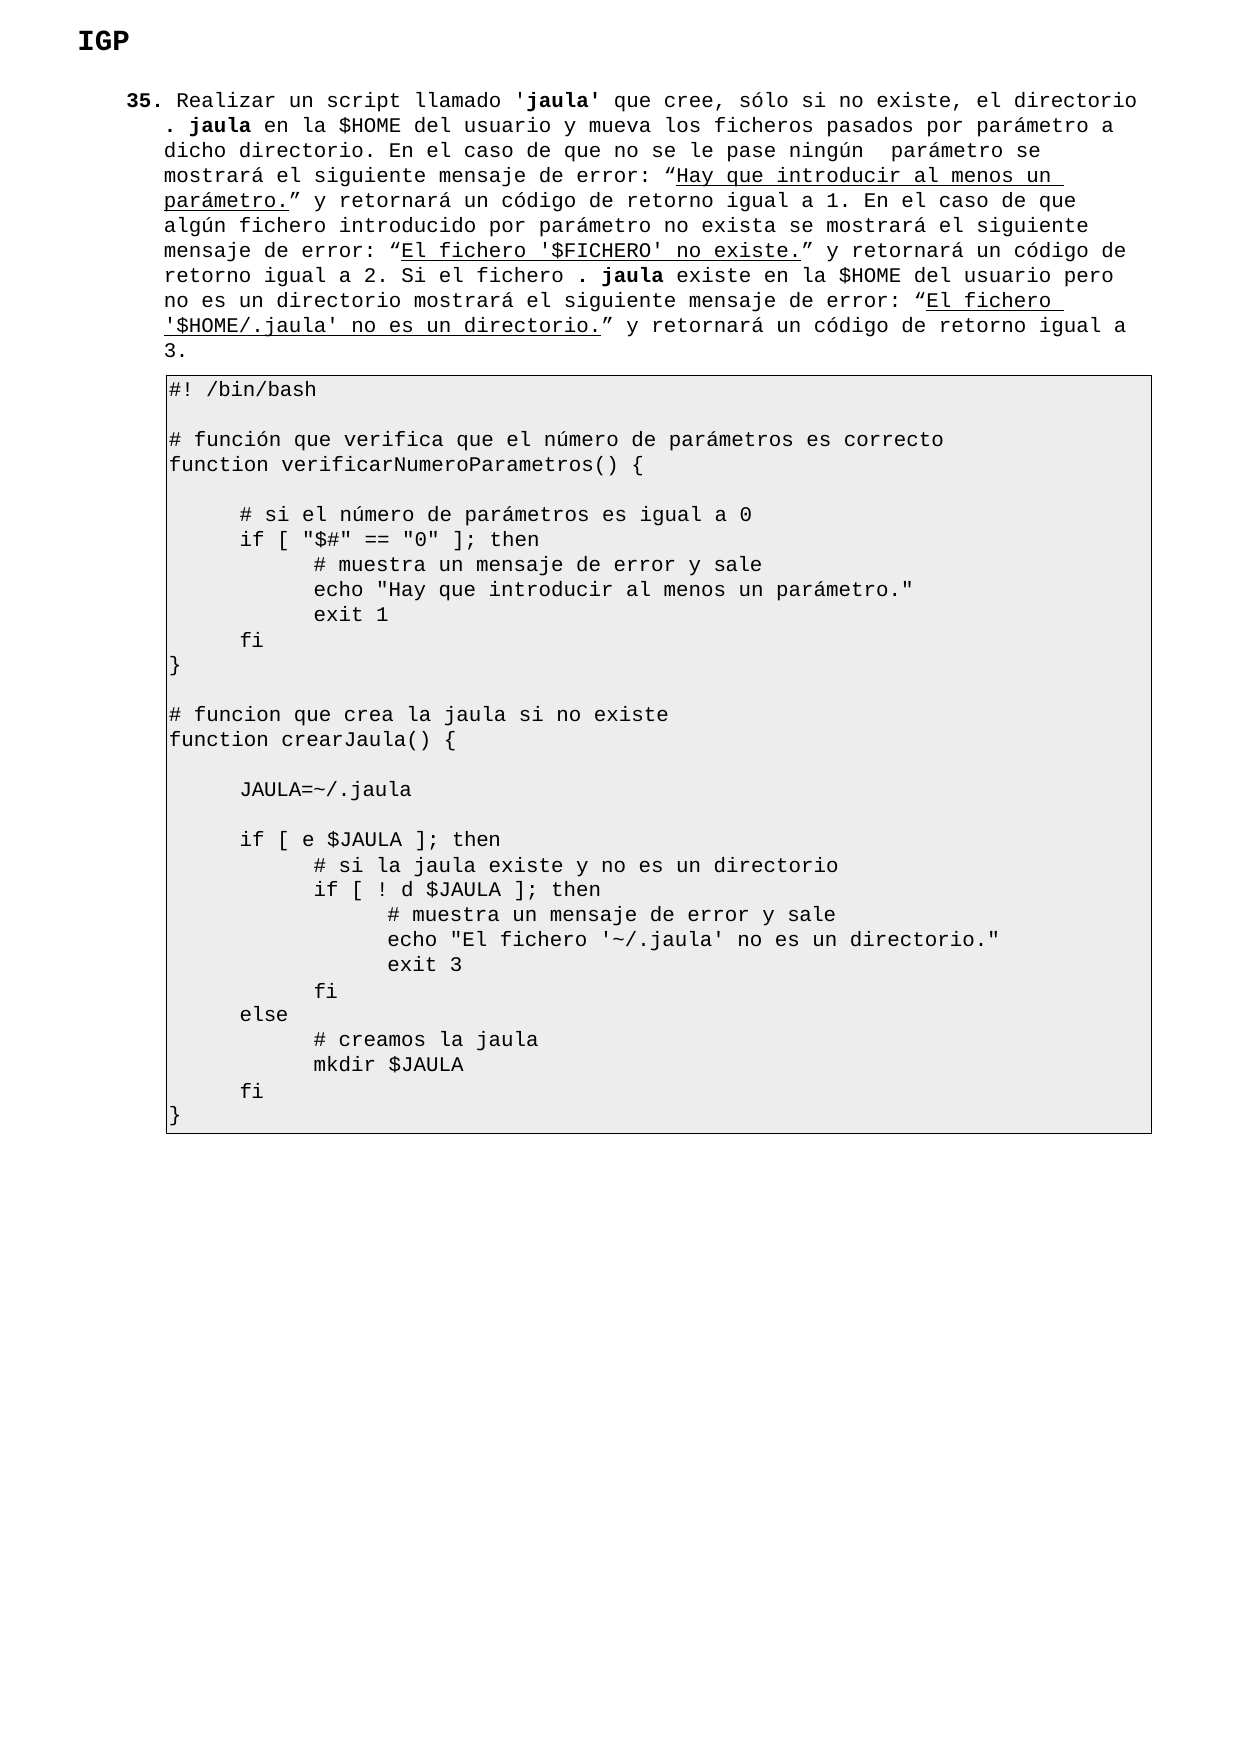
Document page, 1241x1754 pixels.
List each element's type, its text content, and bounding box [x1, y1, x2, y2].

text . jaula en la $HOME del usuario y mueva los ficheros pasados por parámetro a dicho directorio. En el caso de que no se le pase ningún parámetro se mostrará el siguiente mensaje de error: “Hay que introducir al menos un parámetro.” y retornará un código de retorno igual a 1. En el caso de que algún fichero introducido por parámetro no exista se mostrará el siguiente mensaje de error: “El fichero '$FICHERO' no existe.” y retornará un código de retorno igual a 2. Si el fichero . jaula existe en la $HOME del usuario pero no es un directorio mostrará el siguiente mensaje de error: “El fichero '$HOME/.jaula' no es un directorio.” y retornará un código de retorno igual a 3. [164, 115, 1137, 364]
list Realizar un script llamado 'jaula' que cree, sólo si no existe, el directorio [126, 90, 1163, 114]
